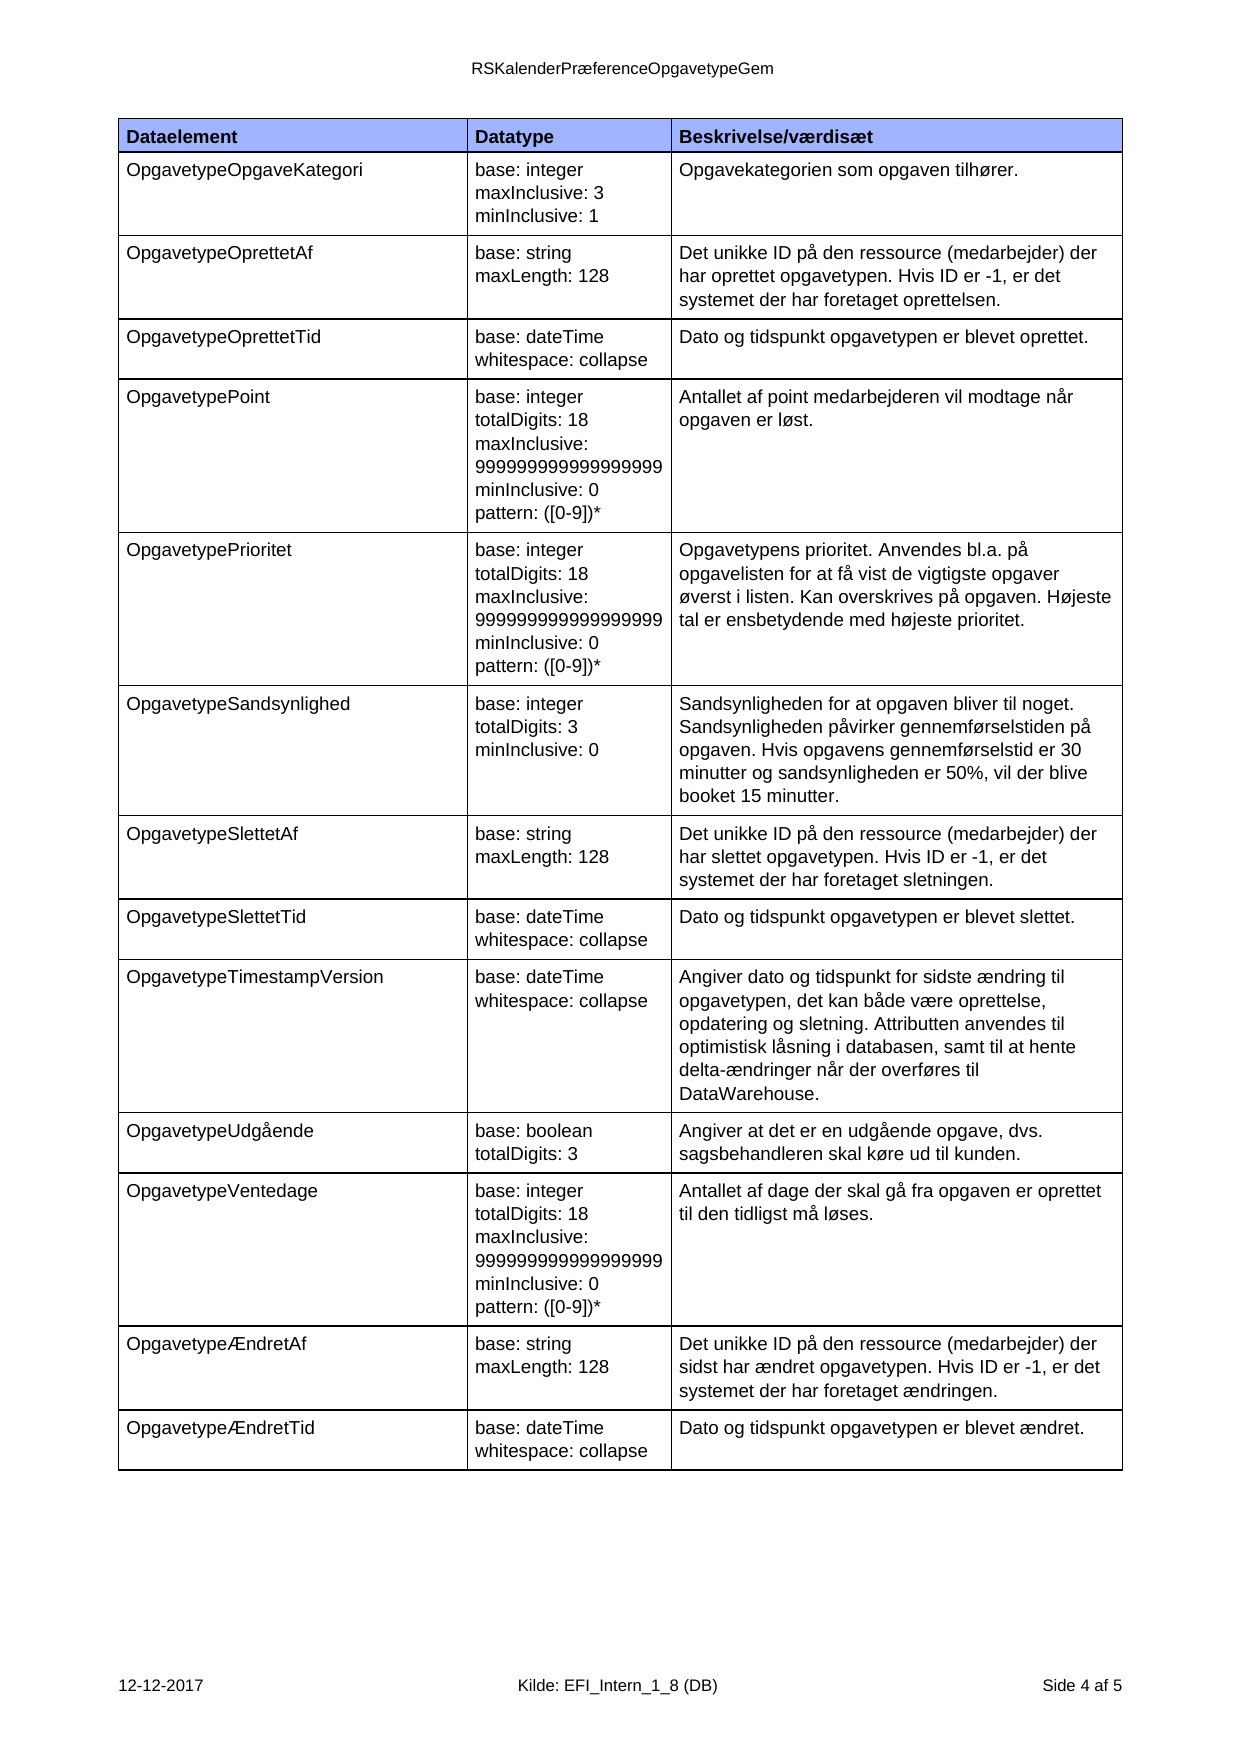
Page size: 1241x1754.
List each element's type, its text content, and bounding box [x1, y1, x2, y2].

table_cell Dato og tidspunkt opgavetypen er blevet ændret. [672, 1411, 1122, 1469]
table_cell Antallet af point medarbejderen vil modtage når opgaven er løst. [672, 380, 1122, 532]
table_cell OpgavetypePoint [119, 380, 467, 532]
table_cell Det unikke ID på den ressource (medarbejder) der har oprettet opgavetypen. Hvis ID er -1, er det systemet der har foretaget oprettelsen. [672, 236, 1122, 318]
table_cell Dato og tidspunkt opgavetypen er blevet slettet. [672, 900, 1122, 959]
table_cell base: dateTime whitespace: collapse [468, 960, 671, 1112]
table_cell base: dateTime whitespace: collapse [468, 1411, 671, 1469]
table_cell OpgavetypeUdgående [119, 1113, 467, 1172]
table_cell OpgavetypeOprettetAf [119, 236, 467, 318]
table_cell base: integer totalDigits: 18 maxInclusive: 999999999999999999 minInclusive: 0 pattern: ([0-9])* [468, 380, 671, 532]
table_cell base: integer maxInclusive: 3 minInclusive: 1 [468, 153, 671, 234]
table_cell base: string maxLength: 128 [468, 1327, 671, 1409]
table_cell OpgavetypeÆndretTid [119, 1411, 467, 1469]
table_header Beskrivelse/værdisæt [672, 119, 1122, 151]
table_header Dataelement [119, 119, 467, 151]
table_cell Opgavetypens prioritet. Anvendes bl.a. på opgavelisten for at få vist de vigtigste opgaver øverst i listen. Kan overskrives på opgaven. Højeste tal er ensbetydende med højeste prioritet. [672, 533, 1122, 685]
table_cell base: dateTime whitespace: collapse [468, 320, 671, 378]
table_cell Opgavekategorien som opgaven tilhører. [672, 153, 1122, 234]
table_cell OpgavetypeÆndretAf [119, 1327, 467, 1409]
table_cell OpgavetypeOpgaveKategori [119, 153, 467, 234]
table_cell base: integer totalDigits: 18 maxInclusive: 999999999999999999 minInclusive: 0 pattern: ([0-9])* [468, 1174, 671, 1325]
table_cell Dato og tidspunkt opgavetypen er blevet oprettet. [672, 320, 1122, 378]
table_cell OpgavetypeSlettetAf [119, 816, 467, 898]
table_cell Antallet af dage der skal gå fra opgaven er oprettet til den tidligst må løses. [672, 1174, 1122, 1325]
table_cell OpgavetypeSandsynlighed [119, 686, 467, 815]
table_cell base: string maxLength: 128 [468, 816, 671, 898]
table_cell base: string maxLength: 128 [468, 236, 671, 318]
table_cell Angiver dato og tidspunkt for sidste ændring til opgavetypen, det kan både være oprettelse, opdatering og sletning. Attributten anvendes til optimistisk låsning i databasen, samt til at hente delta-ændringer når der overføres til DataWarehouse. [672, 960, 1122, 1112]
table_cell OpgavetypeTimestampVersion [119, 960, 467, 1112]
table_cell base: boolean totalDigits: 3 [468, 1113, 671, 1172]
table_cell base: integer totalDigits: 18 maxInclusive: 999999999999999999 minInclusive: 0 pattern: ([0-9])* [468, 533, 671, 685]
table_cell base: dateTime whitespace: collapse [468, 900, 671, 959]
table_cell Sandsynligheden for at opgaven bliver til noget. Sandsynligheden påvirker gennemførselstiden på opgaven. Hvis opgavens gennemførselstid er 30 minutter og sandsynligheden er 50%, vil der blive booket 15 minutter. [672, 686, 1122, 815]
table_cell Det unikke ID på den ressource (medarbejder) der sidst har ændret opgavetypen. Hvis ID er -1, er det systemet der har foretaget ændringen. [672, 1327, 1122, 1409]
table_cell OpgavetypePrioritet [119, 533, 467, 685]
table_cell OpgavetypeSlettetTid [119, 900, 467, 959]
table_cell Angiver at det er en udgående opgave, dvs. sagsbehandleren skal køre ud til kunden. [672, 1113, 1122, 1172]
table_cell Det unikke ID på den ressource (medarbejder) der har slettet opgavetypen. Hvis ID er -1, er det systemet der har foretaget sletningen. [672, 816, 1122, 898]
table_cell base: integer totalDigits: 3 minInclusive: 0 [468, 686, 671, 815]
table_header Datatype [468, 119, 671, 151]
table_cell OpgavetypeVentedage [119, 1174, 467, 1325]
table_cell OpgavetypeOprettetTid [119, 320, 467, 378]
